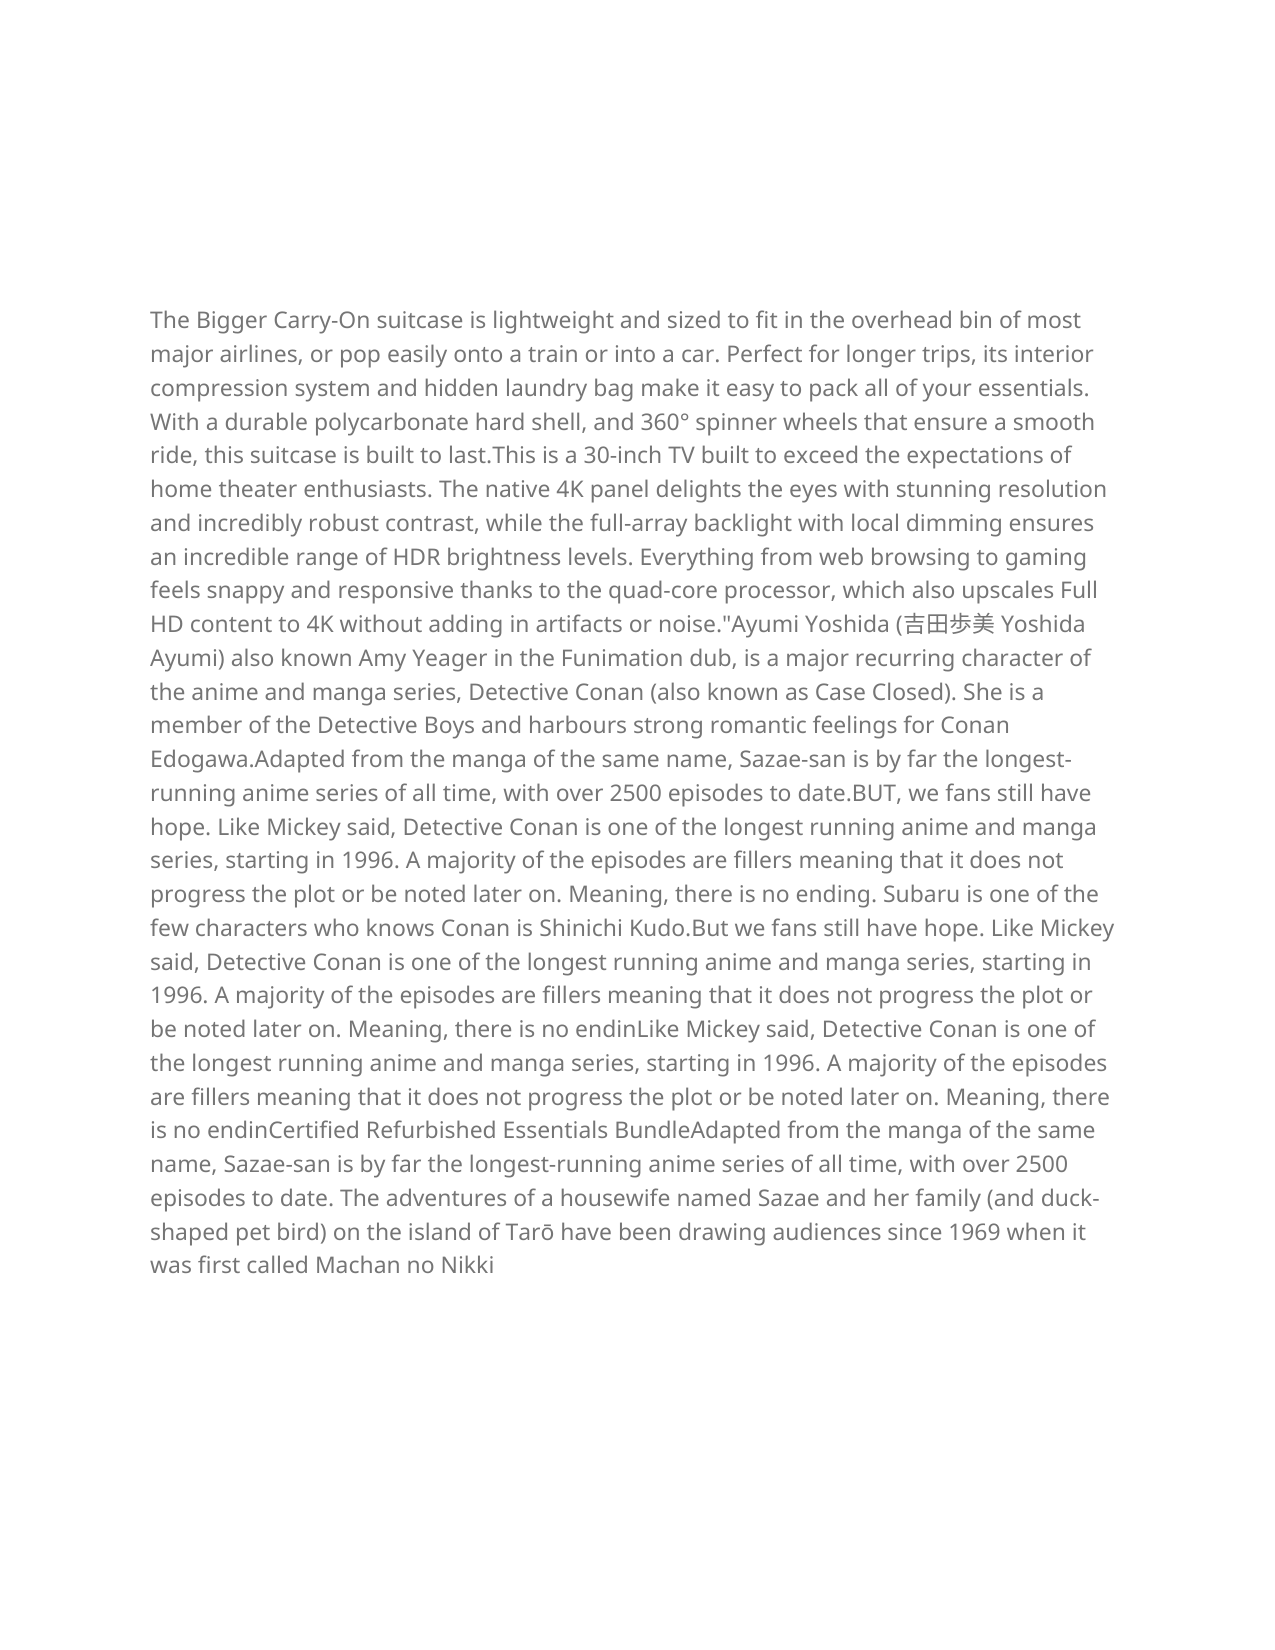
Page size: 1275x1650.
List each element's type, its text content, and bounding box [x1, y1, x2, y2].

text The Bigger Carry-On suitcase is lightweight and sized to fit in the overhead bin of most major airlines, or pop easily onto a train or into a car. Perfect for longer trips, its interior compression system and hidden laundry bag make it easy to pack all of your essentials. With a durable polycarbonate hard shell, and 360° spinner wheels that ensure a smooth ride, this suitcase is built to last.This is a 30-inch TV built to exceed the expectations of home theater enthusiasts. The native 4K panel delights the eyes with stunning resolution and incredibly robust contrast, while the full-array backlight with local dimming ensures an incredible range of HDR brightness levels. Everything from web browsing to gaming feels snappy and responsive thanks to the quad-core processor, which also upscales Full HD content to 4K without adding in artifacts or noise."Ayumi Yoshida (吉田歩美 Yoshida Ayumi) also known Amy Yeager in the Funimation dub, is a major recurring character of the anime and manga series, Detective Conan (also known as Case Closed). She is a member of the Detective Boys and harbours strong romantic feelings for Conan Edogawa.Adapted from the manga of the same name, Sazae-san is by far the longest-running anime series of all time, with over 2500 episodes to date.BUT, we fans still have hope. Like Mickey said, Detective Conan is one of the longest running anime and manga series, starting in 1996. A majority of the episodes are fillers meaning that it does not progress the plot or be noted later on. Meaning, there is no ending. Subaru is one of the few characters who knows Conan is Shinichi Kudo.But we fans still have hope. Like Mickey said, Detective Conan is one of the longest running anime and manga series, starting in 1996. A majority of the episodes are fillers meaning that it does not progress the plot or be noted later on. Meaning, there is no endinLike Mickey said, Detective Conan is one of the longest running anime and manga series, starting in 1996. A majority of the episodes are fillers meaning that it does not progress the plot or be noted later on. Meaning, there is no endinCertified Refurbished Essentials BundleAdapted from the manga of the same name, Sazae-san is by far the longest-running anime series of all time, with over 2500 episodes to date. The adventures of a housewife named Sazae and her family (and duck-shaped pet bird) on the island of Tarō have been drawing audiences since 1969 when it was first called Machan no Nikki [150, 304, 1125, 1280]
